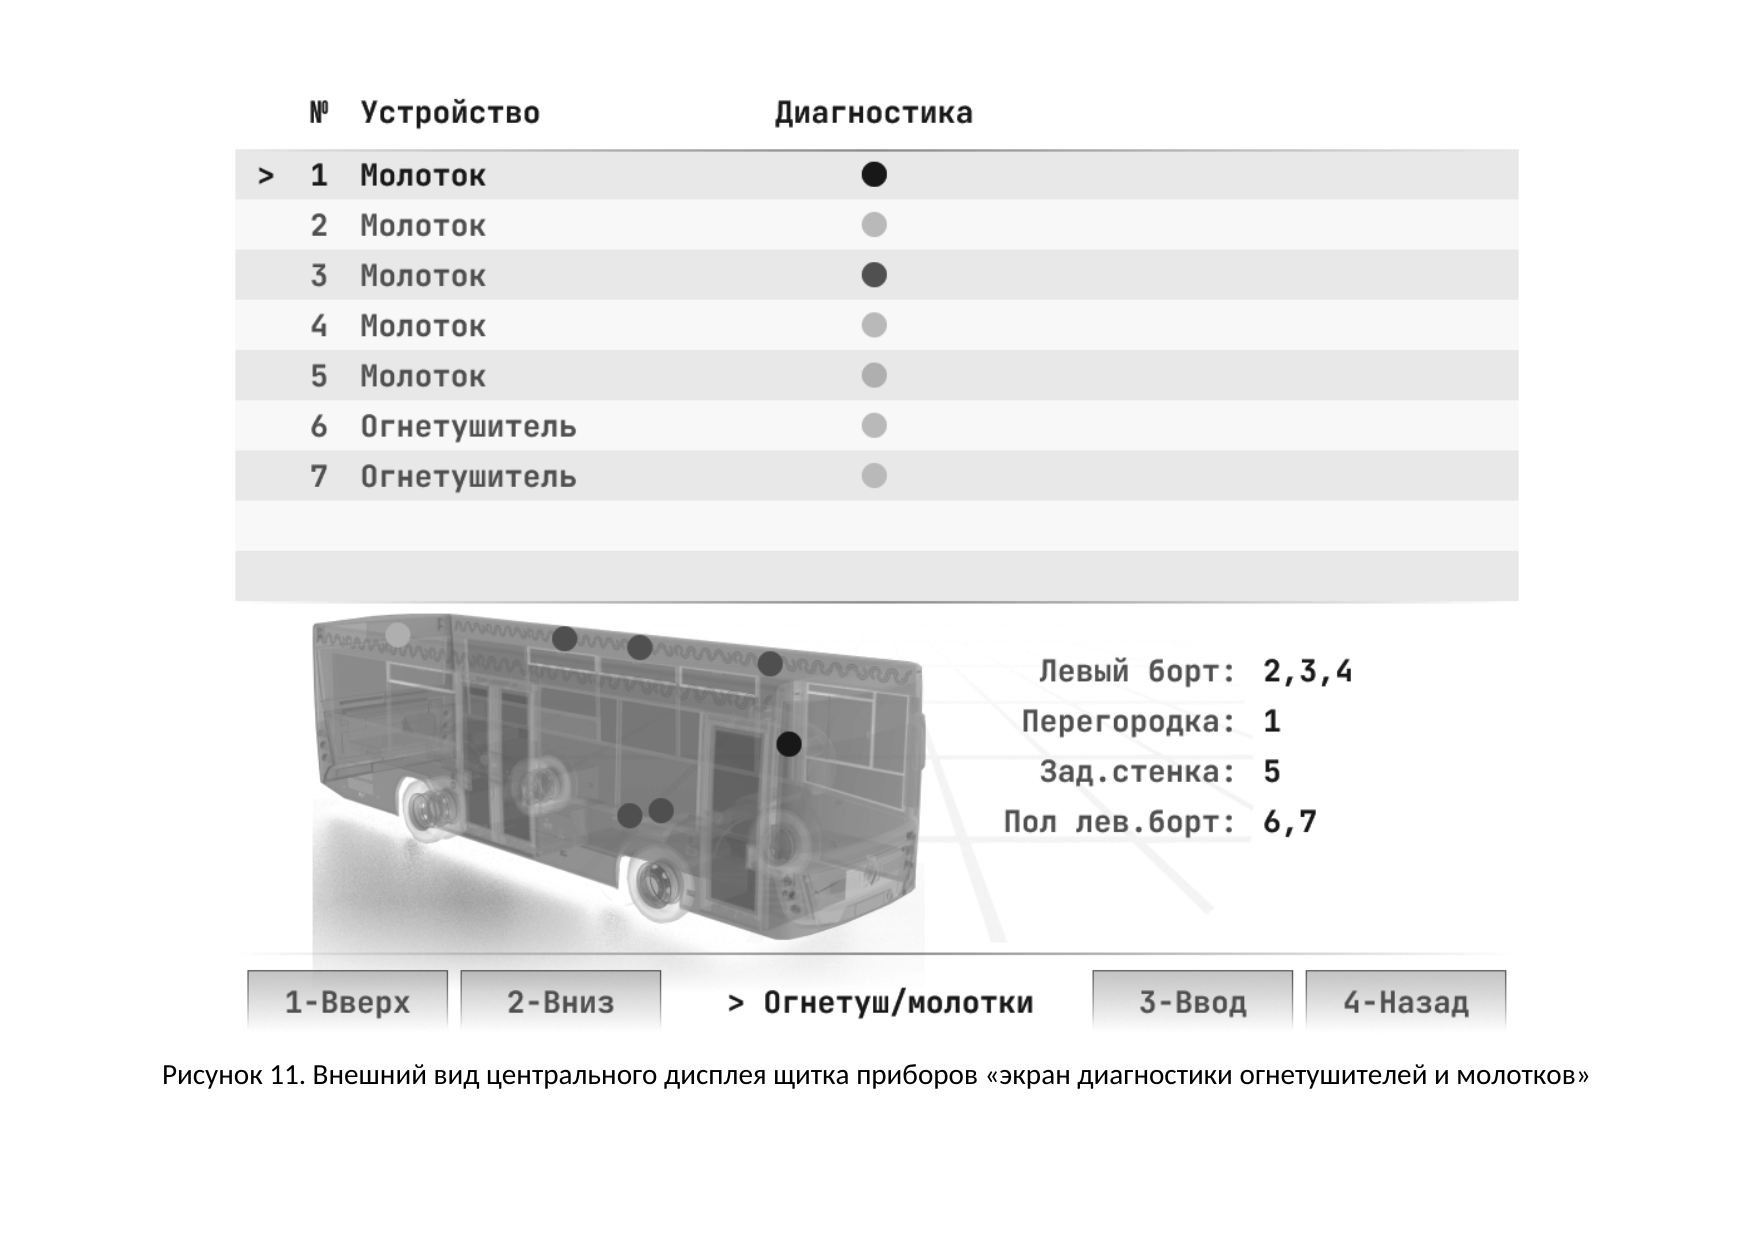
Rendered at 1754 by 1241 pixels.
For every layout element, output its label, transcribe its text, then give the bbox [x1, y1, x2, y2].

text Рисунок 11. Внешний вид центрального дисплея щитка приборов «экран диагностики огнетушителей и молотков» [75, 1056, 1679, 1092]
picture [235, 75, 1519, 1038]
